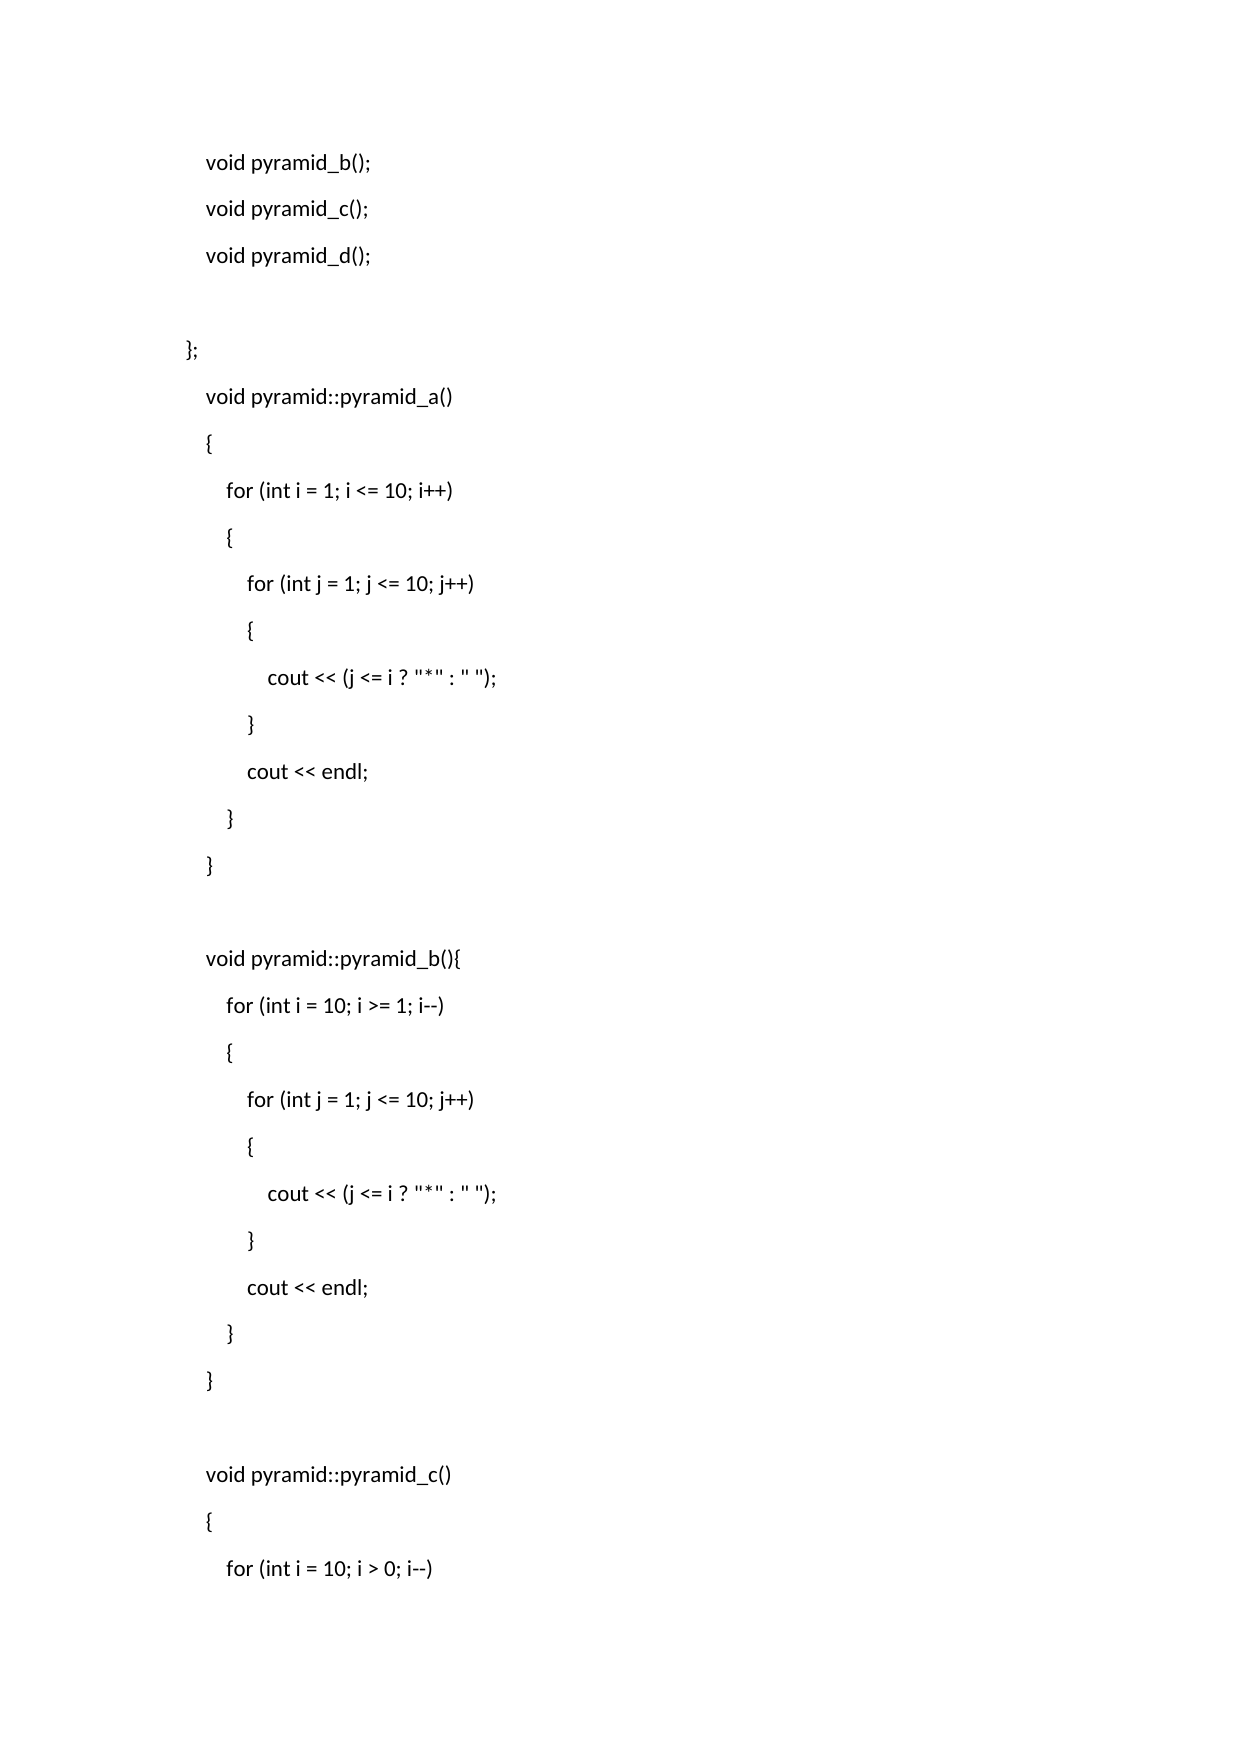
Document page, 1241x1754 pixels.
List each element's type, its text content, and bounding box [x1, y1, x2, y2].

text } [185, 804, 1093, 832]
text { [185, 1038, 1093, 1066]
text { [185, 523, 1093, 551]
text } [185, 1366, 1093, 1394]
text void pyramid_c(); [185, 194, 1093, 222]
text for (int j = 1; j <= 10; j++) [185, 569, 1093, 597]
text cout << endl; [185, 757, 1093, 785]
text for (int i = 10; i > 0; i--) [185, 1554, 1093, 1582]
text } [185, 1226, 1093, 1254]
text for (int i = 10; i >= 1; i--) [185, 991, 1093, 1019]
text { [185, 1132, 1093, 1160]
text void pyramid::pyramid_a() [185, 382, 1093, 410]
text cout << (j <= i ? "*" : " "); [185, 663, 1093, 691]
text cout << endl; [185, 1273, 1093, 1301]
text for (int j = 1; j <= 10; j++) [185, 1085, 1093, 1113]
text void pyramid_b(); [185, 148, 1093, 176]
text { [185, 429, 1093, 457]
text void pyramid_d(); [185, 241, 1093, 269]
text }; [185, 335, 1093, 363]
text for (int i = 1; i <= 10; i++) [185, 476, 1093, 504]
text } [185, 710, 1093, 738]
text void pyramid::pyramid_c() [185, 1460, 1093, 1488]
text { [185, 616, 1093, 644]
text void pyramid::pyramid_b(){ [185, 944, 1093, 972]
text { [185, 1507, 1093, 1535]
text cout << (j <= i ? "*" : " "); [185, 1179, 1093, 1207]
text } [185, 1319, 1093, 1347]
text } [185, 851, 1093, 879]
